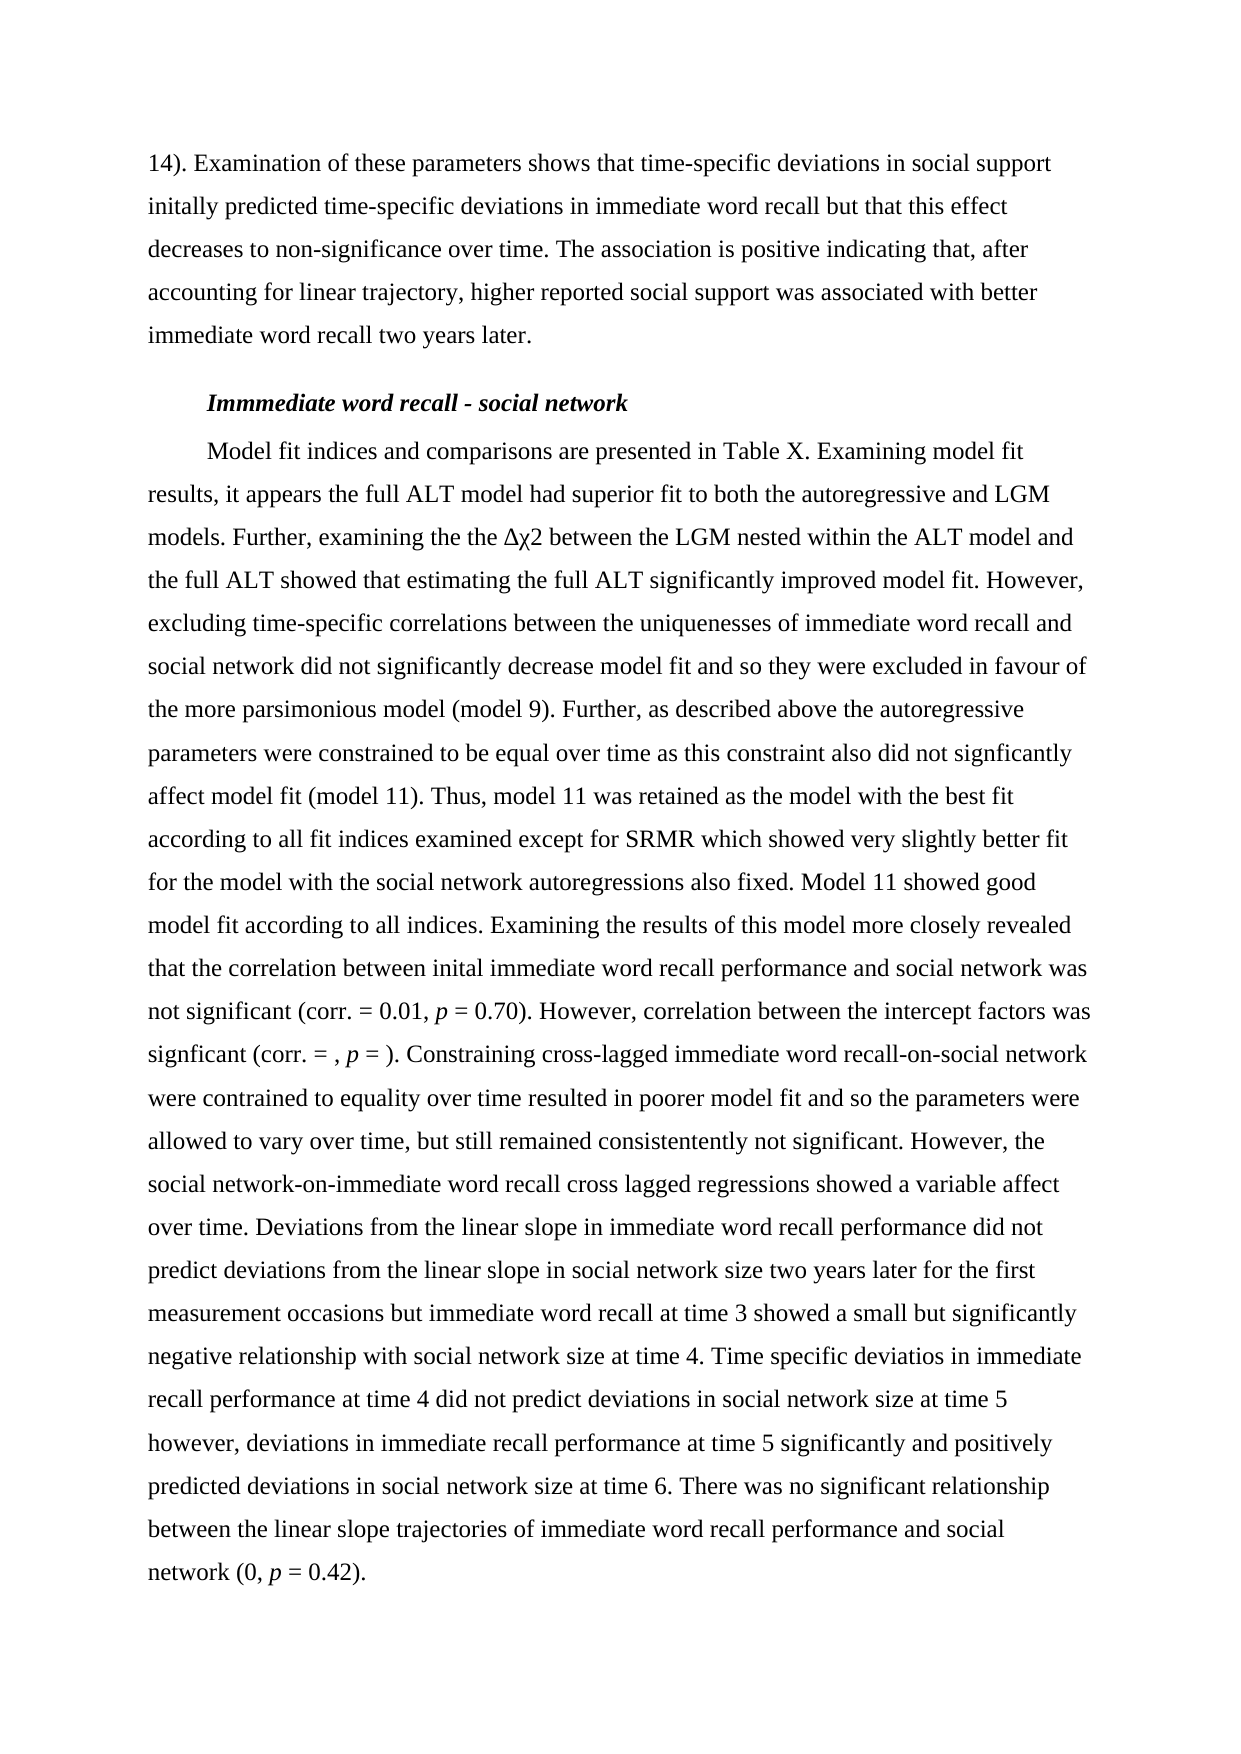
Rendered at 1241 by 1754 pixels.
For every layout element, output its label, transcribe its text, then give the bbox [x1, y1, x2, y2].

subtitle Immmediate word recall - social network [148, 388, 1093, 417]
